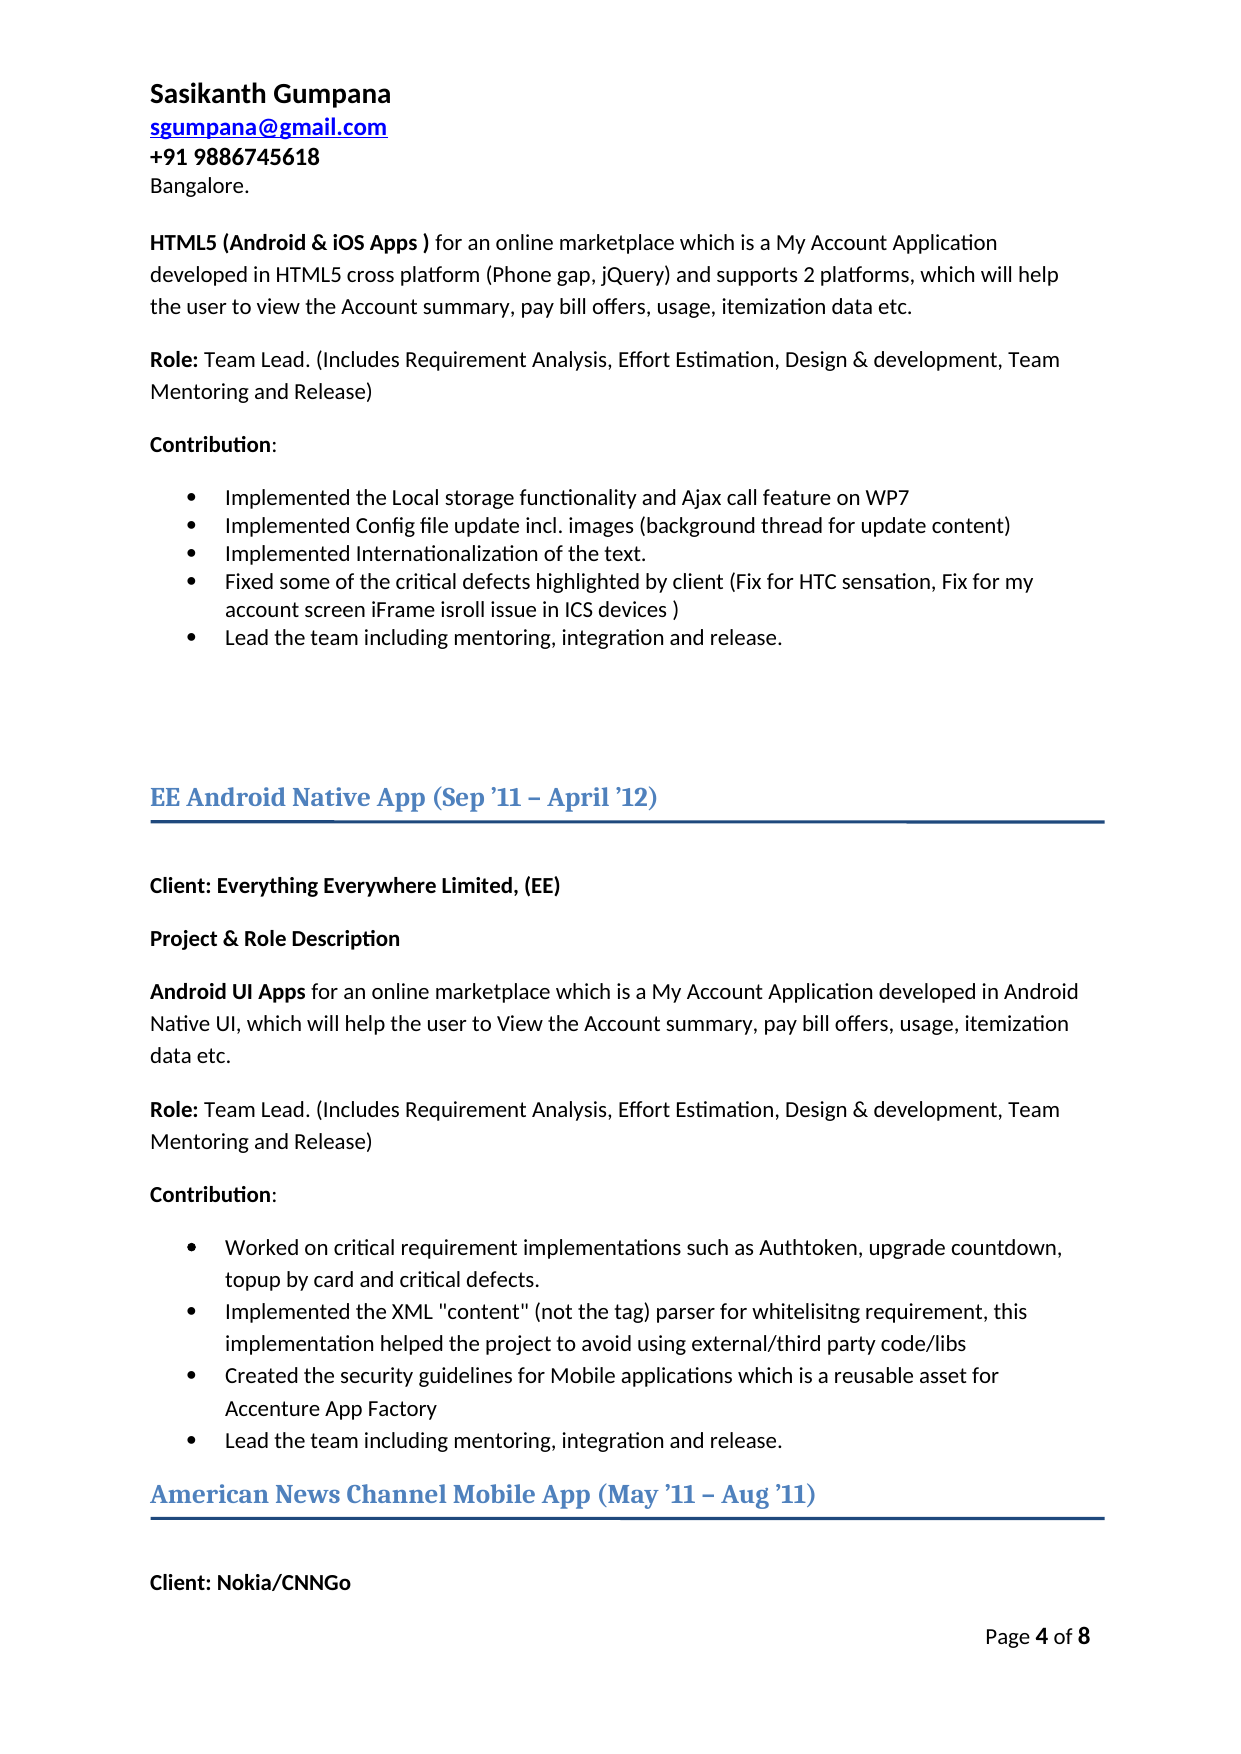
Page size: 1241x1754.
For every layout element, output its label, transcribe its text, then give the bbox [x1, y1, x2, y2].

list Worked on critical requirement implementations such as Authtoken, upgrade countdown, topup by card and critical defects. [187, 1233, 1090, 1293]
text Role: Team Lead. (Includes Requirement Analysis, Effort Estimation, Design & development, Team Mentoring and Release) [150, 345, 1090, 405]
text Client: Everything Everywhere Limited, (EE) [150, 871, 1090, 899]
list Lead the team including mentoring, integration and release. [187, 1426, 1090, 1454]
list Implemented Config file update incl. images (background thread for update content) [187, 511, 1090, 539]
text Android UI Apps for an online marketplace which is a My Account Application developed in Android Native UI, which will help the user to View the Account summary, pay bill offers, usage, itemization data etc. [150, 977, 1090, 1070]
subtitle EE Android Native App (Sep ’11 – April ’12) [150, 782, 1090, 814]
text Project & Role Description [150, 924, 1090, 952]
list Created the security guidelines for Mobile applications which is a reusable asset for Accenture App Factory [187, 1362, 1090, 1422]
text Client: Nokia/CNNGo [150, 1568, 1090, 1596]
text Role: Team Lead. (Includes Requirement Analysis, Effort Estimation, Design & development, Team Mentoring and Release) [150, 1095, 1090, 1155]
list Implemented the XML "content" (not the tag) parser for whitelisitng requirement, this implementation helped the project to avoid using external/third party code/libs [187, 1297, 1090, 1357]
list Fixed some of the critical defects highlighted by client (Fix for HTC sensation, Fix for my account screen iFrame isroll issue in ICS devices ) [187, 567, 1090, 623]
text HTML5 (Android & iOS Apps ) for an online marketplace which is a My Account Application developed in HTML5 cross platform (Phone gap, jQuery) and supports 2 platforms, which will help the user to view the Account summary, pay bill offers, usage, itemization data etc. [150, 228, 1090, 320]
text Contribution: [150, 1180, 1090, 1208]
text Contribution: [150, 430, 1090, 458]
list Implemented Internationalization of the text. [187, 539, 1090, 567]
list Implemented the Local storage functionality and Ajax call feature on WP7 [187, 483, 1090, 511]
subtitle American News Channel Mobile App (May ’11 – Aug ’11) [150, 1479, 1090, 1510]
list Lead the team including mentoring, integration and release. [187, 623, 1090, 651]
